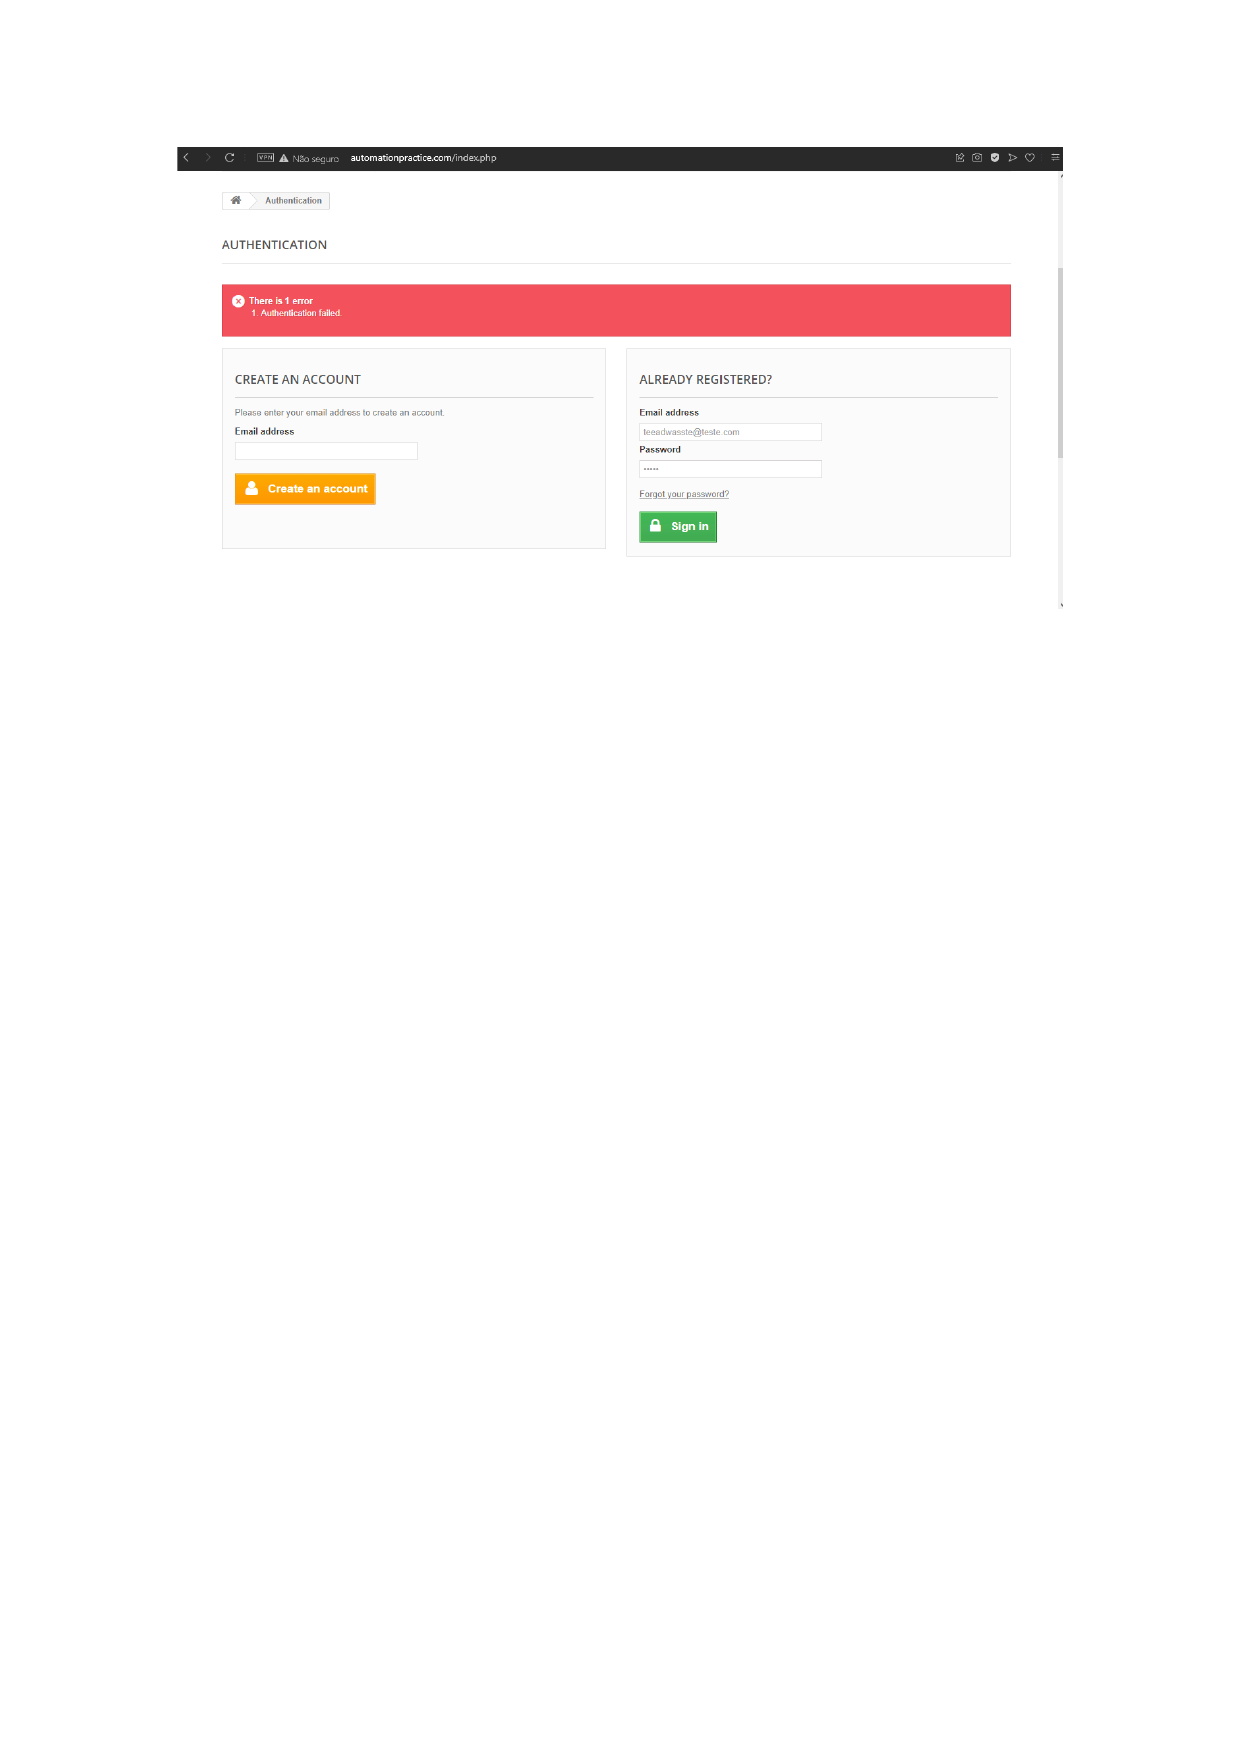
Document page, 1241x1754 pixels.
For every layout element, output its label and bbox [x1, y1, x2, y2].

picture [177, 147, 1063, 609]
